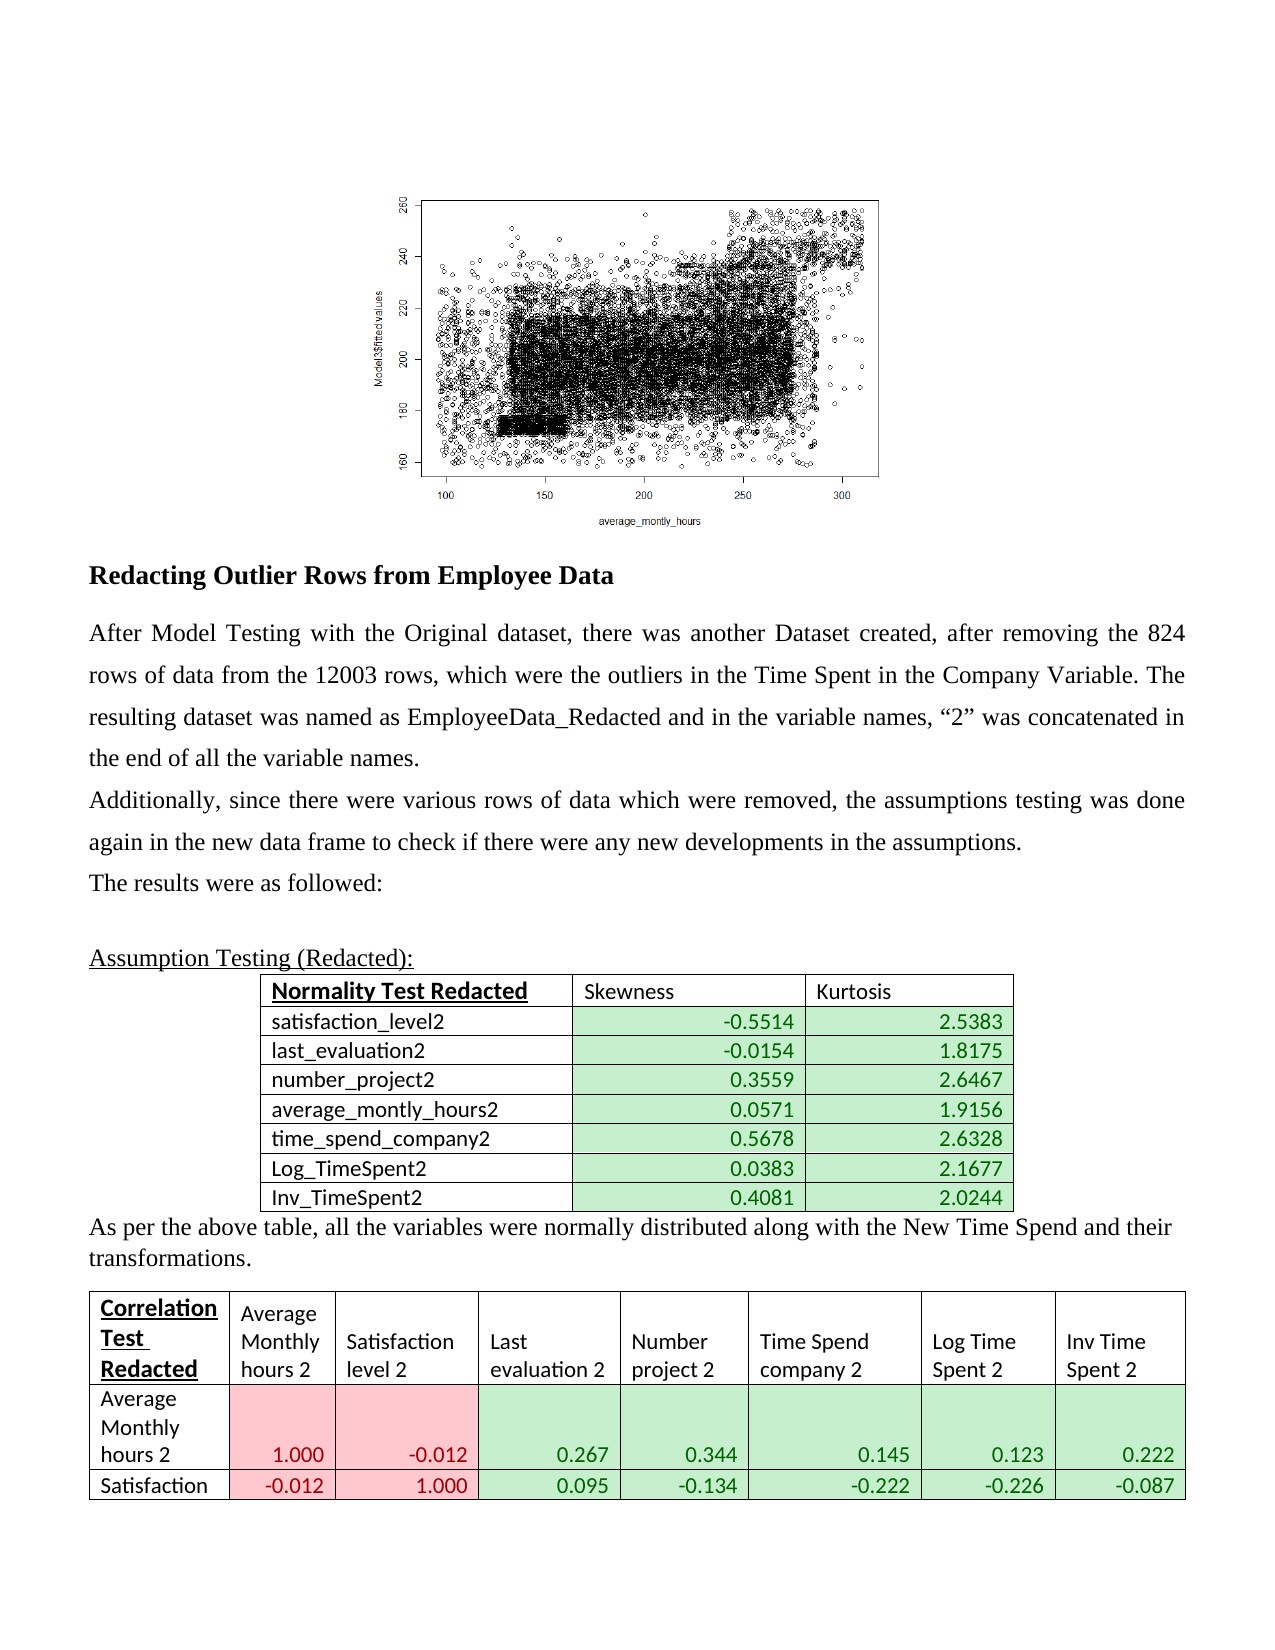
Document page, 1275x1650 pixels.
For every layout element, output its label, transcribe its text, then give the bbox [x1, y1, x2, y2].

text Additionally, since there were various rows of data which were removed, the assumptions testing was done again in the new data frame to check if there were any new developments in the assumptions. [89, 772, 1186, 855]
table_cell Inv_TimeSpent2 [261, 1183, 572, 1211]
picture [370, 150, 905, 540]
table_cell Log_TimeSpent2 [261, 1154, 572, 1182]
subtitle Assumption Testing (Redacted): [89, 943, 1186, 972]
text As per the above table, all the variables were normally distributed along with the New Time Spend and their transformations. [89, 1212, 1186, 1272]
table_cell 0.0383 [573, 1154, 805, 1182]
table_cell 1.000 [230, 1385, 335, 1469]
table_cell -0.0154 [573, 1036, 805, 1064]
table_header Correlation Test Redacted [90, 1292, 229, 1383]
table_cell 0.0571 [573, 1095, 805, 1123]
table_header Kurtosis [806, 975, 1013, 1006]
table_cell 2.6328 [806, 1124, 1013, 1152]
table_cell 0.5678 [573, 1124, 805, 1152]
subtitle Redacting Outlier Rows from Employee Data [89, 559, 1186, 590]
table_cell -0.012 [230, 1470, 335, 1499]
table_cell 0.145 [749, 1385, 921, 1469]
table_cell satisfaction_level2 [261, 1007, 572, 1035]
table_cell 0.4081 [573, 1183, 805, 1211]
table_cell 0.123 [922, 1385, 1055, 1469]
table_cell average_montly_hours2 [261, 1095, 572, 1123]
table_cell 2.0244 [806, 1183, 1013, 1211]
table_cell 0.095 [479, 1470, 620, 1499]
table_cell 2.6467 [806, 1065, 1013, 1094]
table_cell number_project2 [261, 1065, 572, 1094]
table_cell Satisfaction level 2 [90, 1470, 229, 1499]
table_cell -0.226 [922, 1470, 1055, 1499]
table_header Last evaluation 2 [479, 1292, 620, 1383]
table_header Log Time Spent 2 [922, 1292, 1055, 1383]
table_header Inv Time Spent 2 [1056, 1292, 1185, 1383]
table_cell 1.000 [336, 1470, 478, 1499]
table_cell -0.087 [1056, 1470, 1185, 1499]
table_header Average Monthly hours 2 [230, 1292, 335, 1383]
table_cell -0.012 [336, 1385, 478, 1469]
table_cell 0.222 [1056, 1385, 1185, 1469]
table_cell -0.134 [621, 1470, 748, 1499]
table_cell -0.5514 [573, 1007, 805, 1035]
table_header Number project 2 [621, 1292, 748, 1383]
table_cell 0.3559 [573, 1065, 805, 1094]
table_cell 0.267 [479, 1385, 620, 1469]
table_cell last_evaluation2 [261, 1036, 572, 1064]
table_header Normality Test Redacted [261, 975, 572, 1006]
table_cell Average Monthly hours 2 [90, 1385, 229, 1469]
table_cell time_spend_company2 [261, 1124, 572, 1152]
table_cell 2.5383 [806, 1007, 1013, 1035]
table_cell 1.8175 [806, 1036, 1013, 1064]
table_cell 1.9156 [806, 1095, 1013, 1123]
text The results were as followed: [89, 855, 1186, 897]
table_cell 0.344 [621, 1385, 748, 1469]
table_header Time Spend company 2 [749, 1292, 921, 1383]
table_cell -0.222 [749, 1470, 921, 1499]
text After Model Testing with the Original dataset, there was another Dataset created, after removing the 824 rows of data from the 12003 rows, which were the outliers in the Time Spent in the Company Variable. The resulting dataset was named as EmployeeData_Redacted and in the variable names, “2” was concatenated in the end of all the variable names. [89, 605, 1186, 772]
table_header Skewness [573, 975, 805, 1006]
table_cell 2.1677 [806, 1154, 1013, 1182]
table_header Satisfaction level 2 [336, 1292, 478, 1383]
